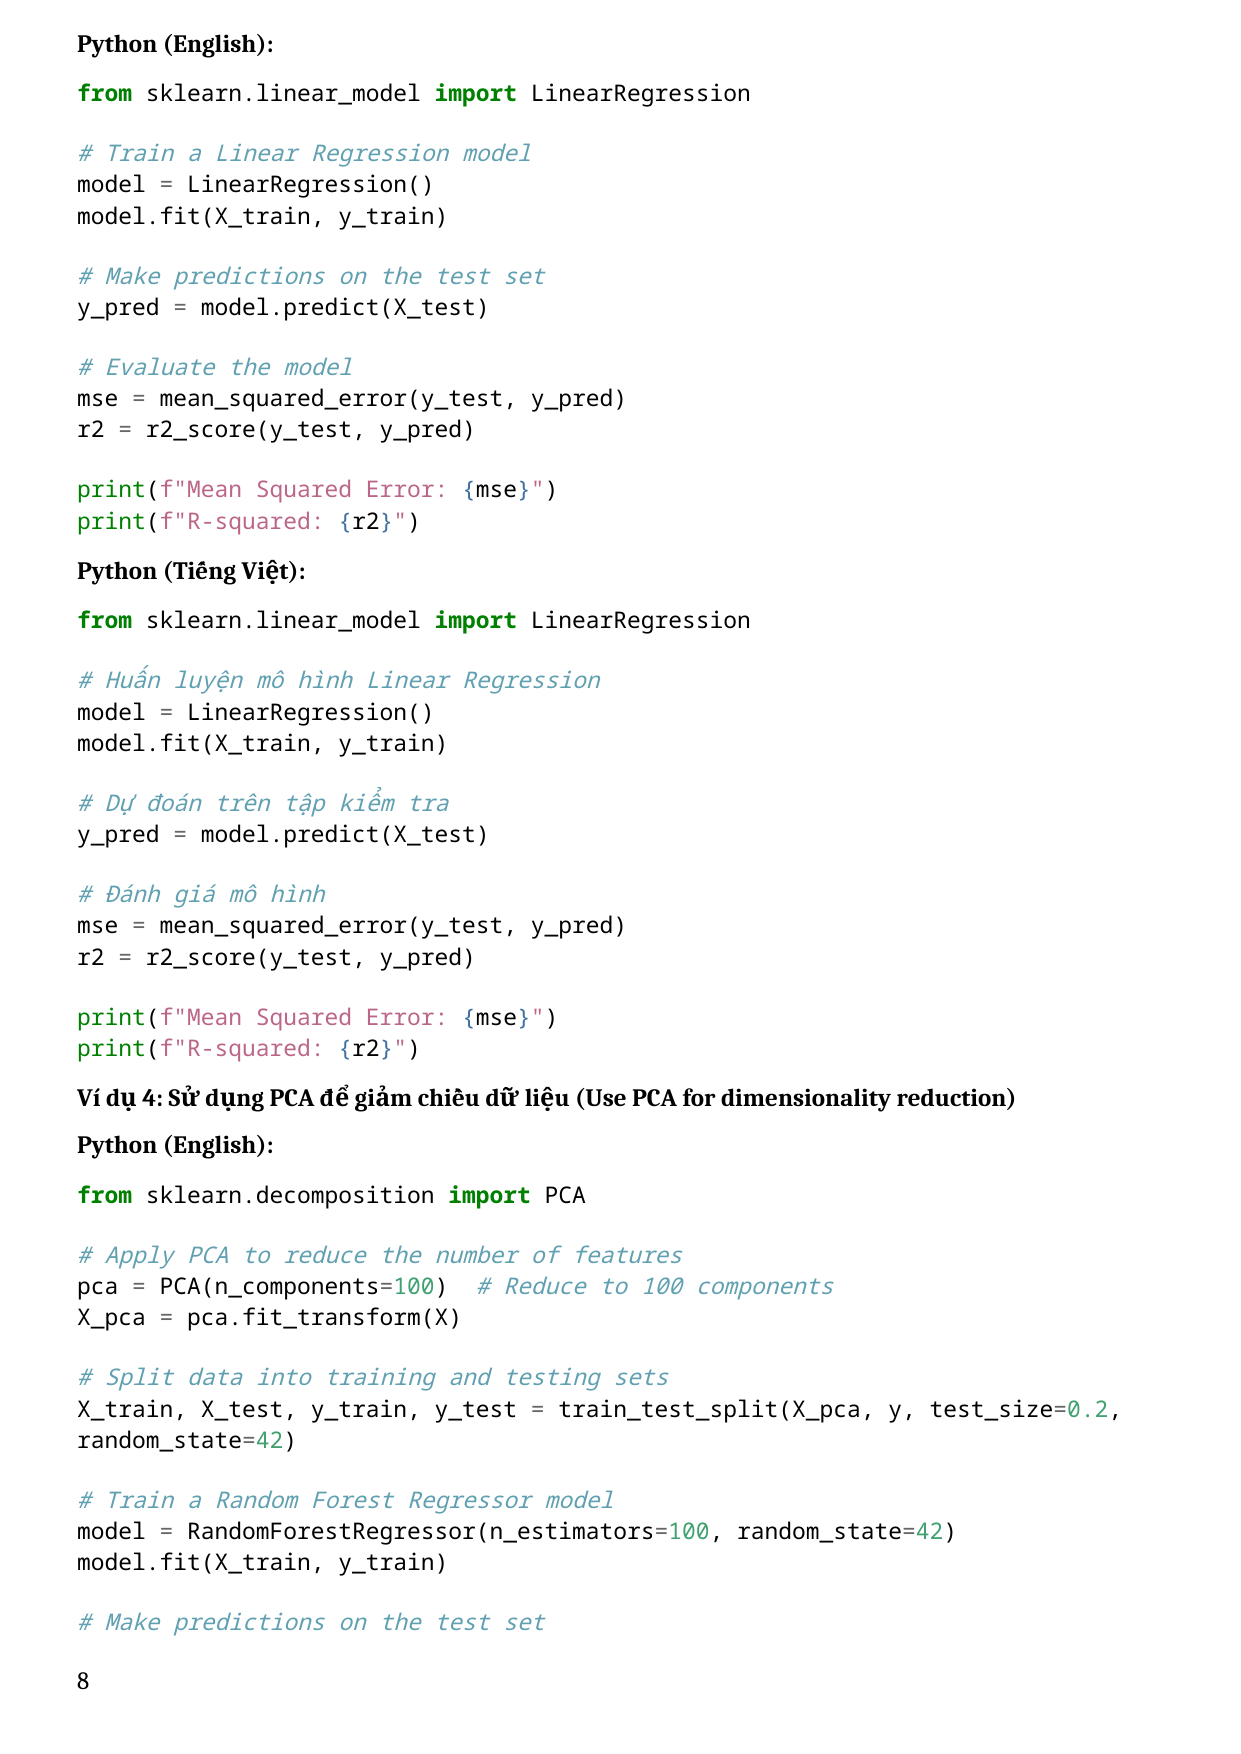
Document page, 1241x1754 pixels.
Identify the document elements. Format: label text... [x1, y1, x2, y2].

text from sklearn.linear_model import LinearRegression # Train a Linear Regression model model = LinearRegression() model.fit(X_train, y_train) # Make predictions on the test set y_pred = model.predict(X_test) # Evaluate the model mse = mean_squared_error(y_test, y_pred) r2 = r2_score(y_test, y_pred) print(f"Mean Squared Error: {mse}") print(f"R-squared: {r2}") [77, 77, 1163, 536]
text Python (English): [77, 1131, 1163, 1160]
text Python (English): [77, 29, 1163, 58]
text Ví dụ 4: Sử dụng PCA để giảm chiều dữ liệu (Use PCA for dimensionality reduction) [77, 1084, 1163, 1112]
text from sklearn.linear_model import LinearRegression # Huấn luyện mô hình Linear Regression model = LinearRegression() model.fit(X_train, y_train) # Dự đoán trên tập kiểm tra y_pred = model.predict(X_test) # Đánh giá mô hình mse = mean_squared_error(y_test, y_pred) r2 = r2_score(y_test, y_pred) print(f"Mean Squared Error: {mse}") print(f"R-squared: {r2}") [77, 604, 1163, 1063]
text Python (Tiếng Việt): [77, 557, 1163, 585]
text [77, 1179, 1163, 1637]
